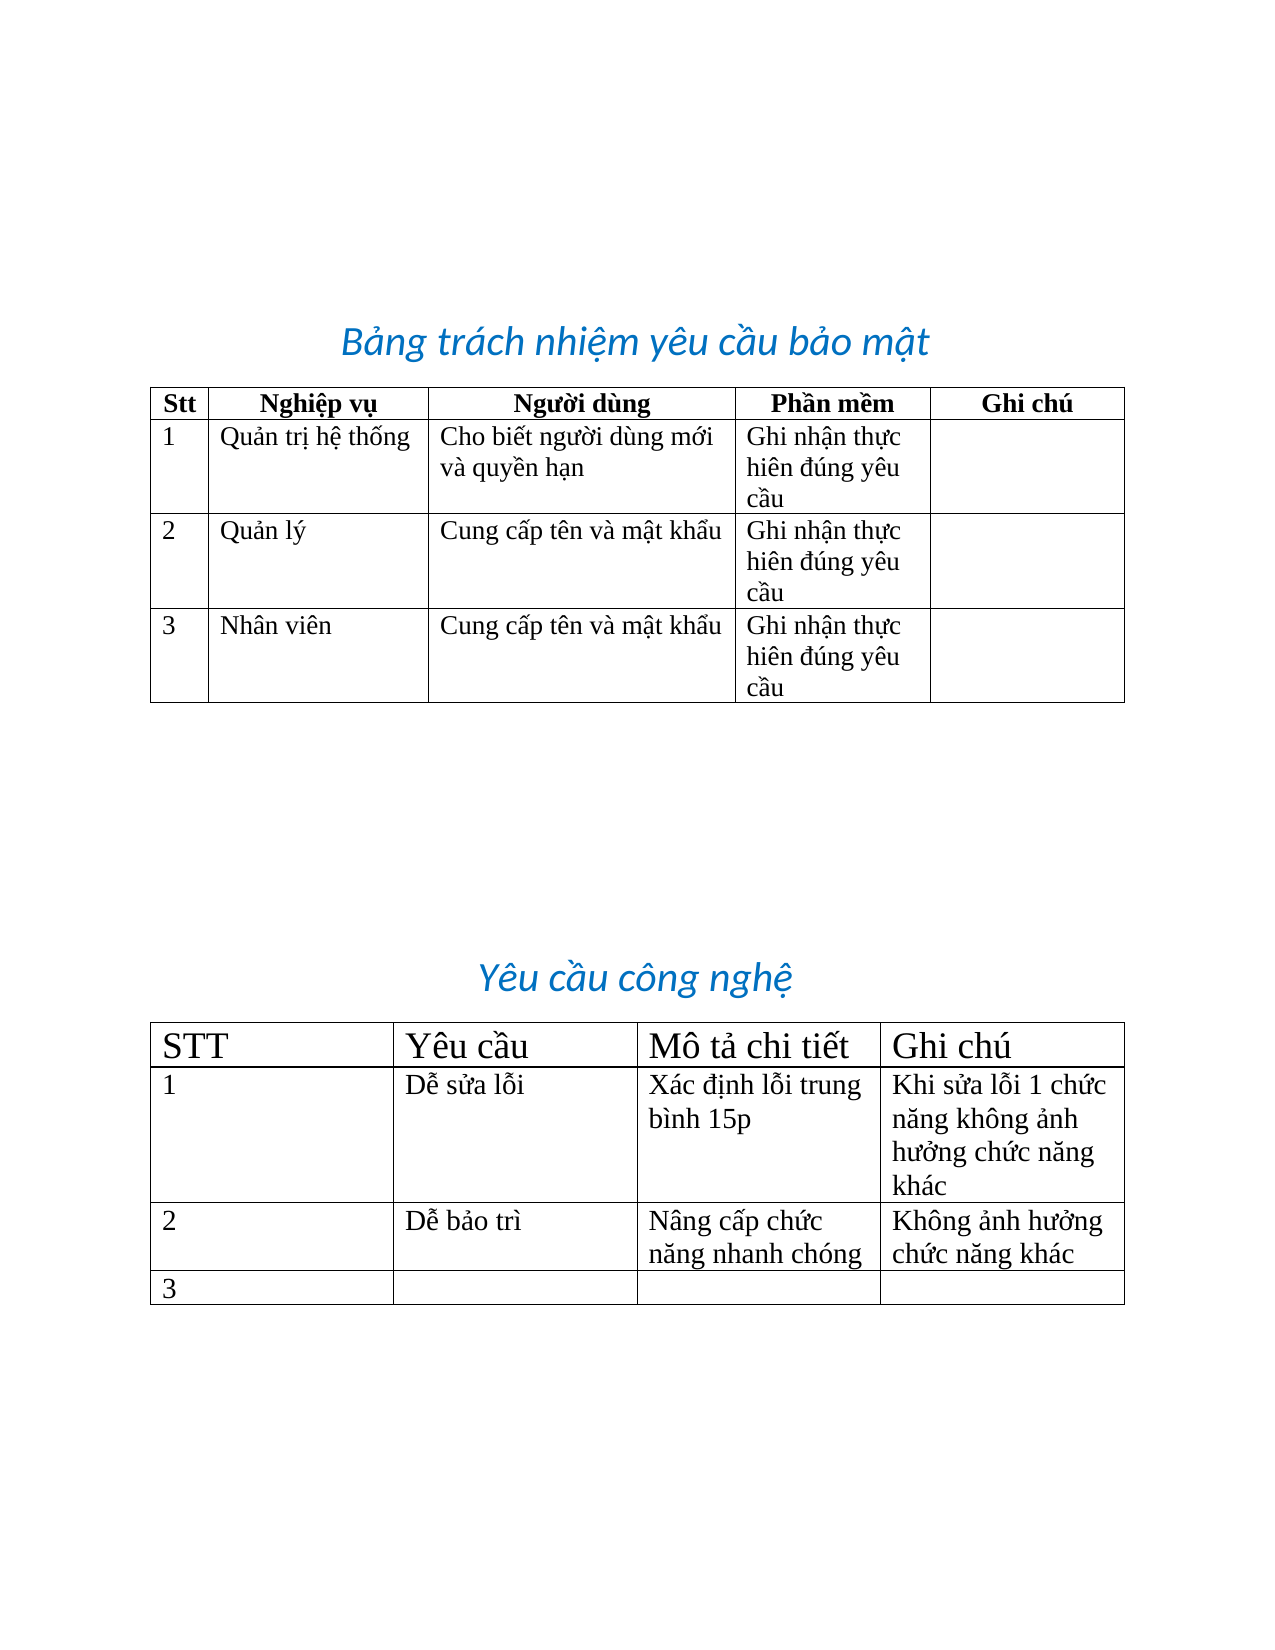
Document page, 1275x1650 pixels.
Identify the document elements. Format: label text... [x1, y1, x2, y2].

table_header Mô tả chi tiết [638, 1023, 880, 1066]
table_header Yêu cầu [394, 1023, 637, 1066]
table_header Người dùng [429, 388, 735, 419]
table_cell Quản lý [209, 514, 428, 608]
text Bảng trách nhiệm yêu cầu bảo mật [150, 315, 1125, 366]
table_header Ghi chú [881, 1023, 1124, 1066]
table_cell Ghi nhận thực hiên đúng yêu cầu [736, 609, 930, 702]
table_cell 2 [151, 514, 208, 608]
table_cell Xác định lỗi trung bình 15p [638, 1068, 880, 1202]
table_cell [638, 1271, 880, 1304]
table_cell [881, 1271, 1124, 1304]
table_cell Dễ bảo trì [394, 1203, 637, 1270]
table_header Ghi chú [931, 388, 1124, 419]
table_cell 1 [151, 420, 208, 513]
table_header Phần mềm [736, 388, 930, 419]
table_cell Không ảnh hưởng chức năng khác [881, 1203, 1124, 1270]
table_cell Khi sửa lỗi 1 chức năng không ảnh hưởng chức năng khác [881, 1068, 1124, 1202]
table_cell 2 [151, 1203, 393, 1270]
table_cell Cung cấp tên và mật khẩu [429, 609, 735, 702]
table_cell Dễ sửa lỗi [394, 1068, 637, 1202]
table_cell 3 [151, 609, 208, 702]
table_cell [931, 514, 1124, 608]
table_cell Ghi nhận thực hiên đúng yêu cầu [736, 514, 930, 608]
table_cell 1 [151, 1068, 393, 1202]
table_cell Quản trị hệ thống [209, 420, 428, 513]
table_header Nghiệp vụ [209, 388, 428, 419]
table_cell [394, 1271, 637, 1304]
table_cell Nâng cấp chức năng nhanh chóng [638, 1203, 880, 1270]
table_header Stt [151, 388, 208, 419]
table_cell Nhân viên [209, 609, 428, 702]
text Yêu cầu công nghệ [150, 951, 1125, 1002]
table_header STT [151, 1023, 393, 1066]
table_cell [931, 609, 1124, 702]
table_cell 3 [151, 1271, 393, 1304]
table_cell Cho biết người dùng mới và quyền hạn [429, 420, 735, 513]
table_cell Cung cấp tên và mật khẩu [429, 514, 735, 608]
table_cell Ghi nhận thực hiên đúng yêu cầu [736, 420, 930, 513]
table_cell [931, 420, 1124, 513]
